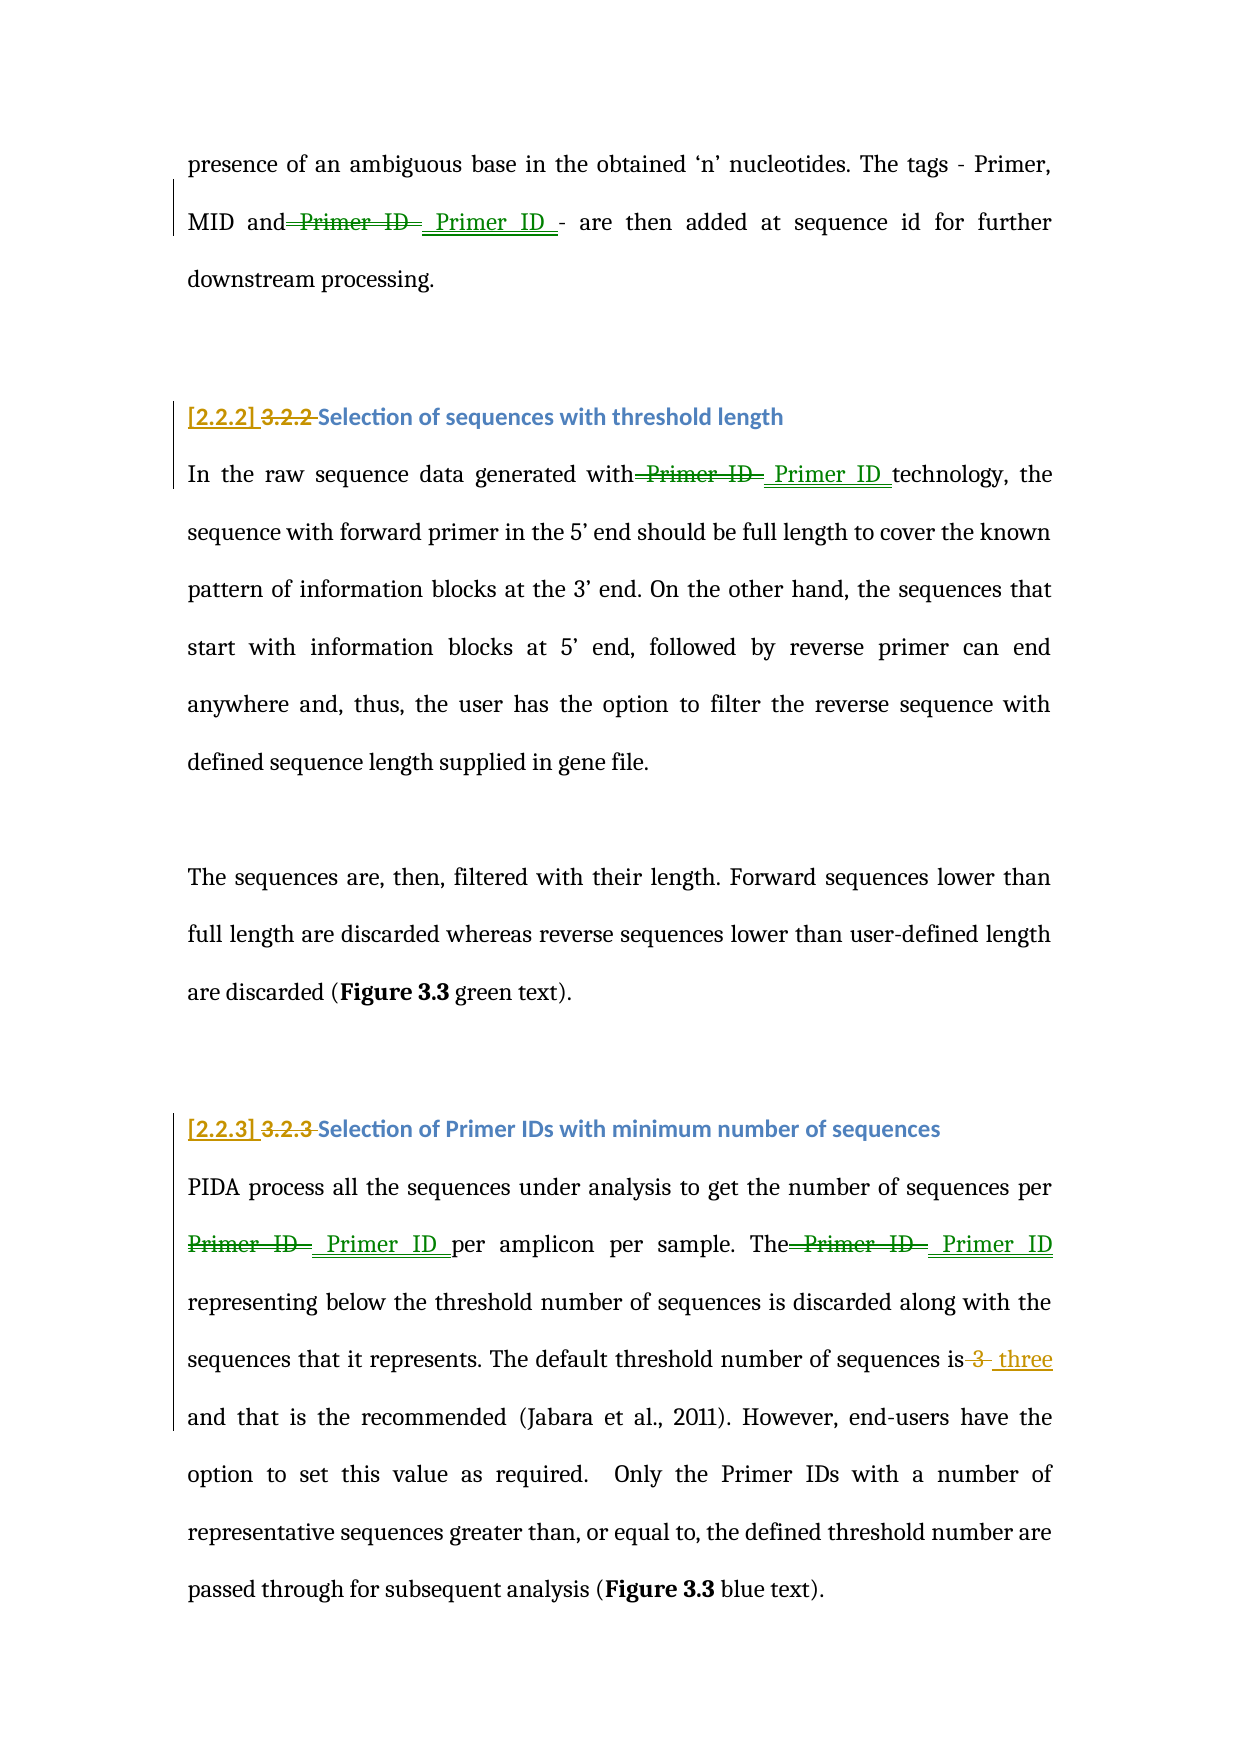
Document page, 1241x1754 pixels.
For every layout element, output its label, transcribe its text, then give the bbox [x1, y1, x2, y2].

subtitle Selection of sequences with threshold length [187, 401, 1053, 431]
text The sequences are, then, filtered with their length. Forward sequences lower than full length are discarded whereas reverse sequences lower than user-defined length are discarded (Figure 3.3 green text). [187, 863, 1053, 1006]
text In the raw sequence data generated withtechnology, the sequence with forward primer in the 5’ end should be full length to cover the known pattern of information blocks at the 3’ end. On the other hand, the sequences that start with information blocks at 5’ end, followed by reverse primer can end anywhere and, thus, the user has the option to filter the reverse sequence with defined sequence length supplied in gene file. [187, 460, 1053, 776]
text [187, 150, 1053, 294]
text PIDA process all the sequences under analysis to get the number of sequences perper amplicon per sample. Therepresenting below the threshold number of sequences is discarded along with the sequences that it represents. The default threshold number of sequences isand that is the recommended (Jabara et al., 2011). However, end-users have the option to set this value as required. Only the Primer IDs with a number of representative sequences greater than, or equal to, the defined threshold number are passed through for subsequent analysis (Figure 3.3 blue text). [187, 1173, 1053, 1604]
subtitle Selection of Primer IDs with minimum number of sequences [187, 1113, 1053, 1144]
